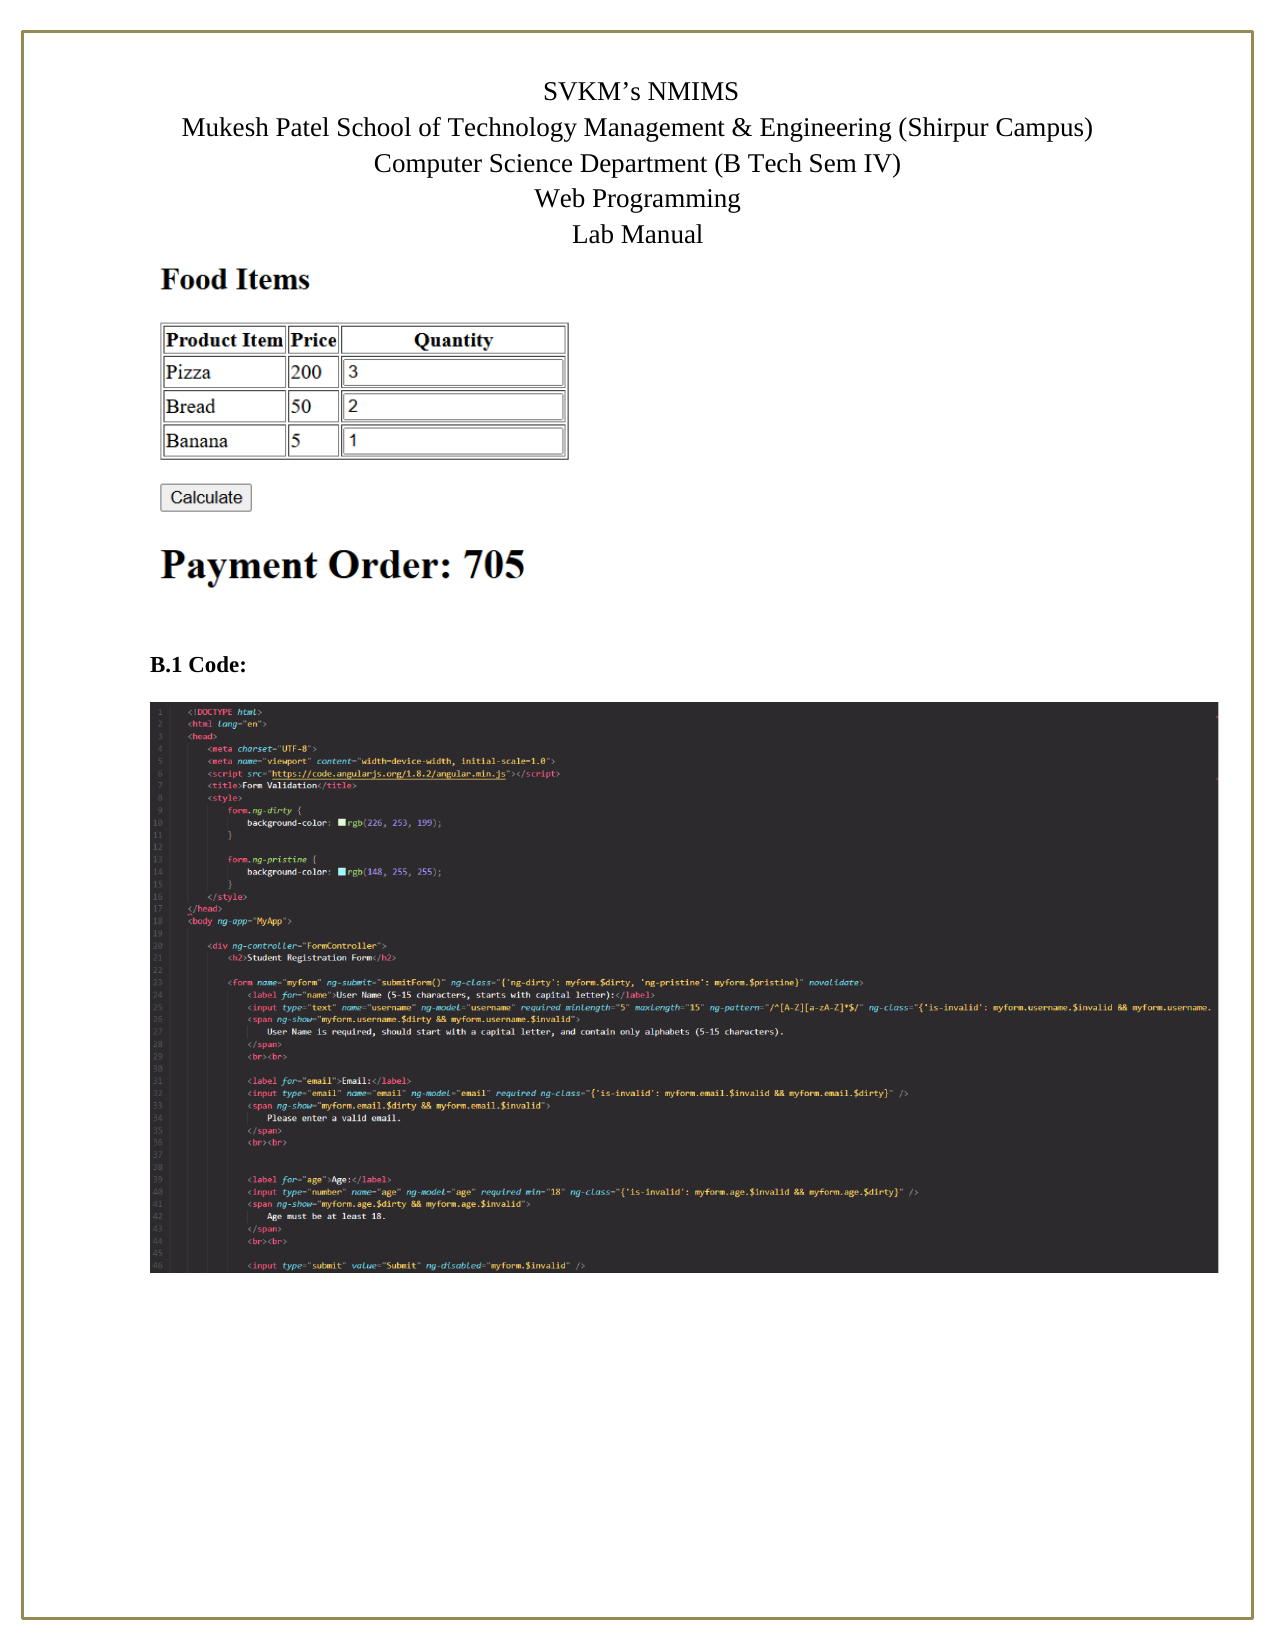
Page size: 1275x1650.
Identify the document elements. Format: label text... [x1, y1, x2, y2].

picture [150, 253, 951, 626]
text B.1 Code: [150, 651, 1125, 677]
picture [150, 702, 1219, 1273]
